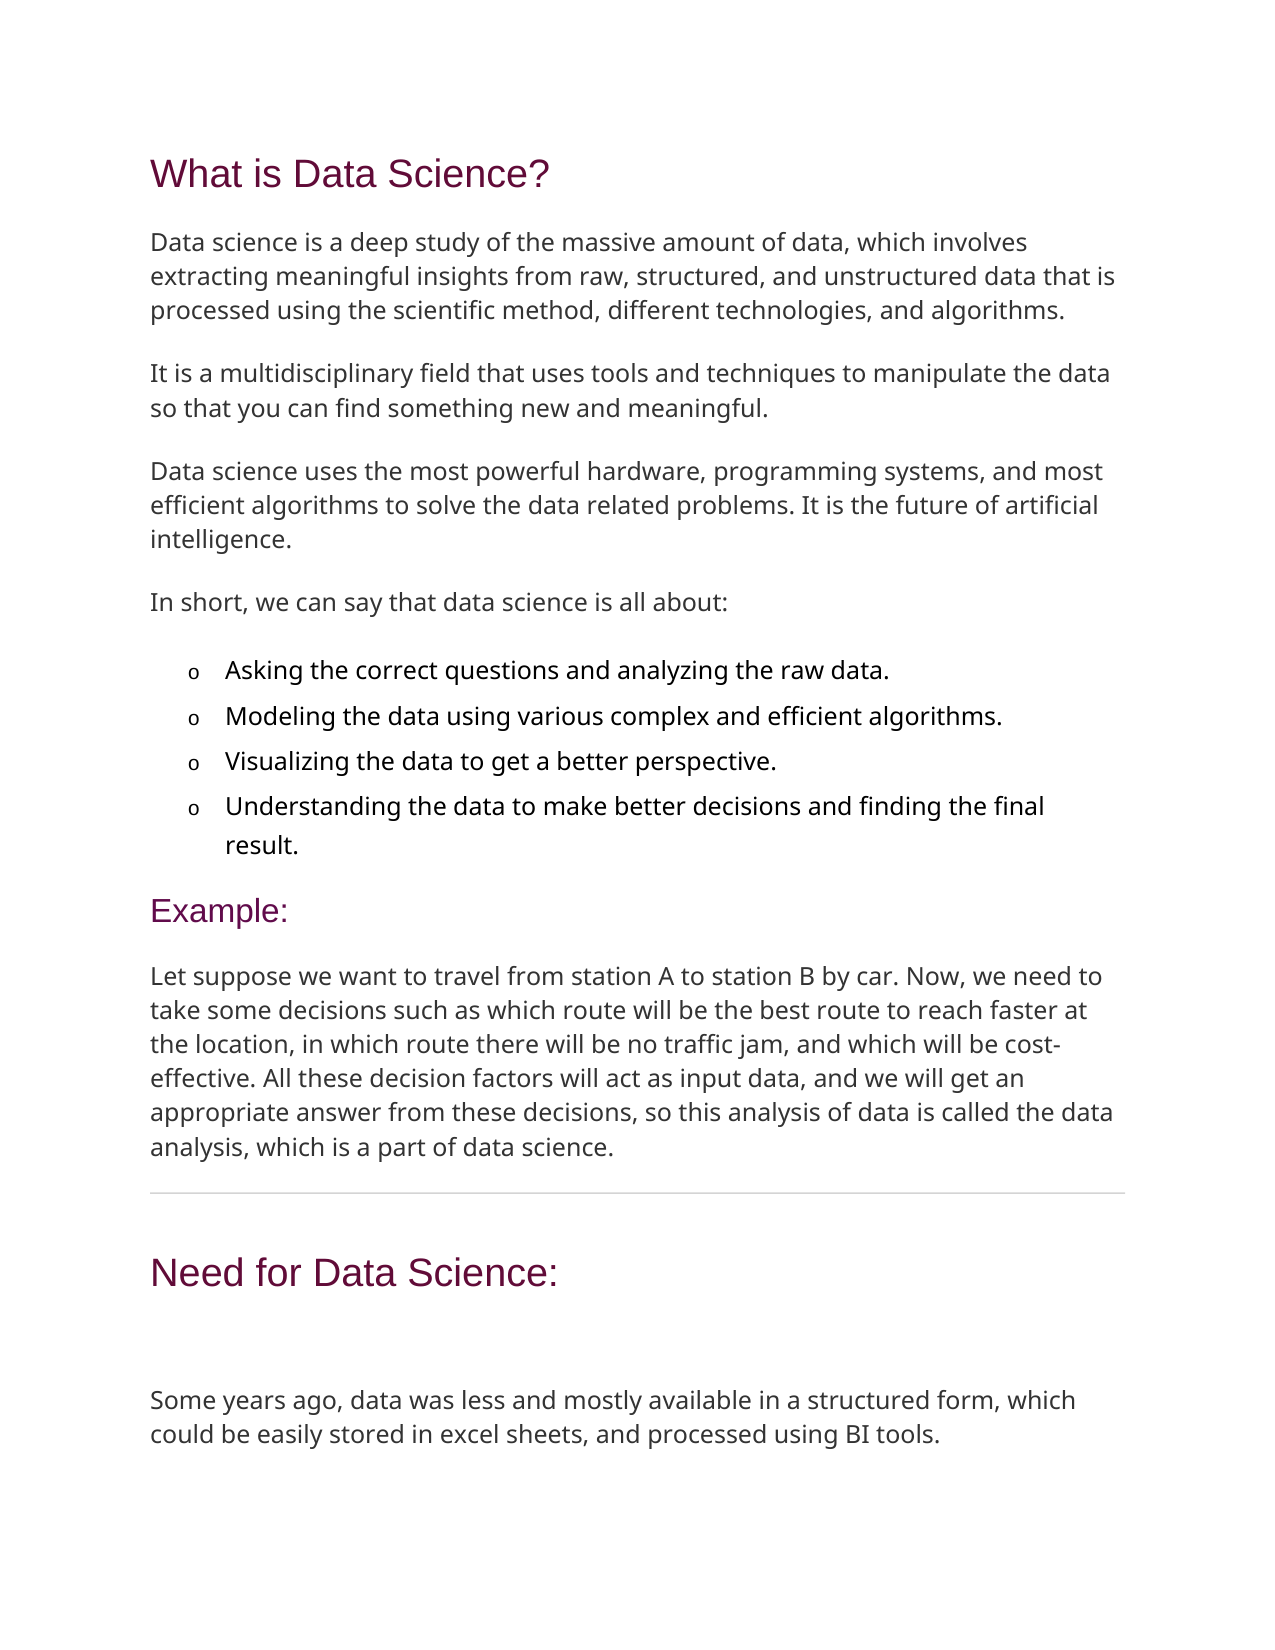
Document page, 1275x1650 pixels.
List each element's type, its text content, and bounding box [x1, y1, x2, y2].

text Data science uses the most powerful hardware, programming systems, and most efficient algorithms to solve the data related problems. It is the future of artificial intelligence. [150, 453, 1125, 556]
text Data science is a deep study of the massive amount of data, which involves extracting meaningful insights from raw, structured, and unstructured data that is processed using the scientific method, different technologies, and algorithms. [150, 225, 1125, 327]
list Visualizing the data to get a better perspective. [187, 739, 1125, 778]
text Let suppose we want to travel from station A to station B by car. Now, we need to take some decisions such as which route will be the best route to reach faster at the location, in which route there will be no traffic jam, and which will be cost-effective. All these decision factors will act as input data, and we will get an appropriate answer from these decisions, so this analysis of data is called the data analysis, which is a part of data science. [150, 959, 1125, 1163]
list Asking the correct questions and analyzing the raw data. [187, 648, 1125, 687]
text What is Data Science? [150, 150, 1125, 196]
text Need for Data Science: [150, 1249, 1125, 1295]
text In short, we can say that data science is all about: [150, 585, 1125, 619]
list Understanding the data to make better decisions and finding the final result. [187, 784, 1125, 862]
text It is a multidisciplinary field that uses tools and techniques to manipulate the data so that you can find something new and meaningful. [150, 356, 1125, 424]
text Some years ago, data was less and mostly available in a structured form, which could be easily stored in excel sheets, and processed using BI tools. [150, 1382, 1125, 1450]
text Example: [150, 891, 1125, 930]
list Modeling the data using various complex and efficient algorithms. [187, 693, 1125, 732]
